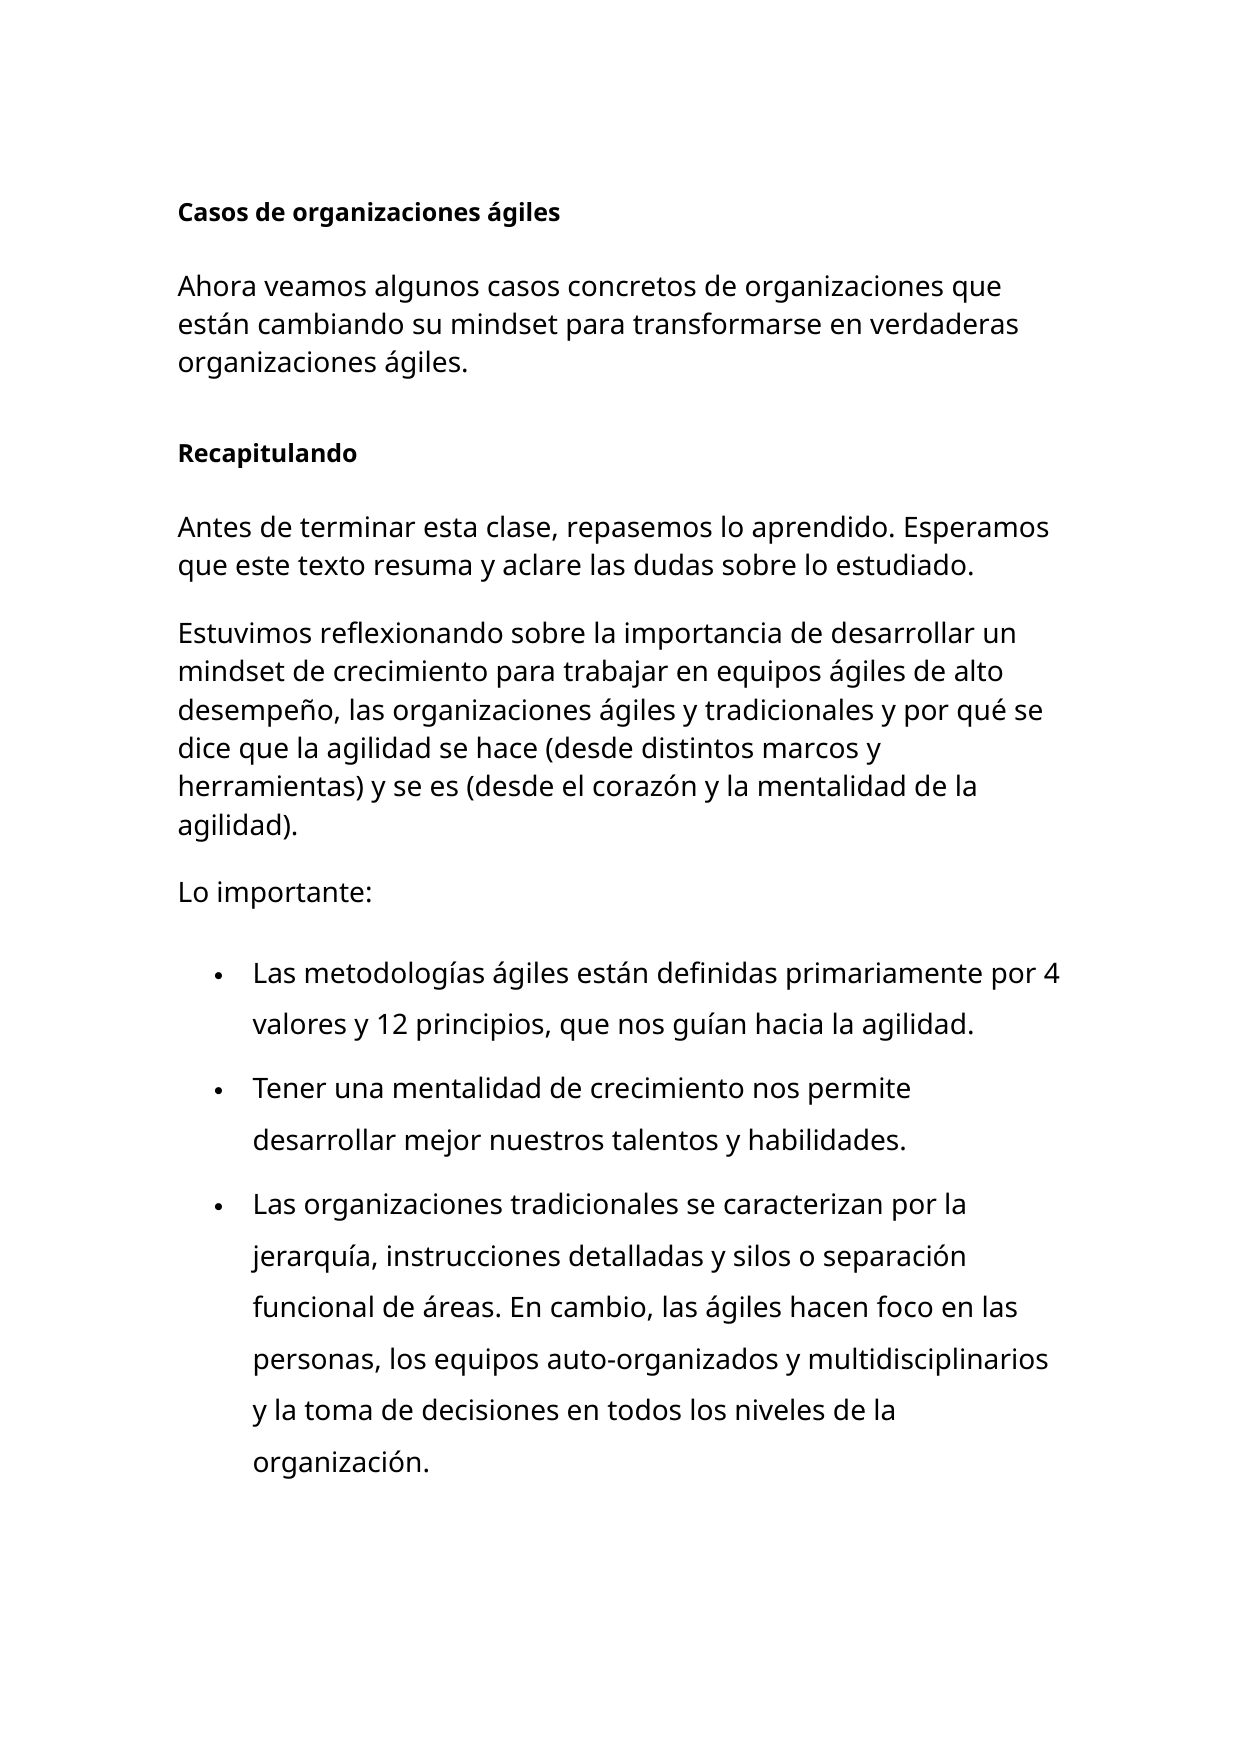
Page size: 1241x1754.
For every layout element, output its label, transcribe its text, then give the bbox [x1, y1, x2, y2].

list Las metodologías ágiles están definidas primariamente por 4 valores y 12 principios, que nos guían hacia la agilidad. [215, 940, 1063, 1043]
subtitle Recapitulando [177, 436, 1063, 470]
text Lo importante: [177, 872, 1063, 911]
text Estuvimos reflexionando sobre la importancia de desarrollar un mindset de crecimiento para trabajar en equipos ágiles de alto desempeño, las organizaciones ágiles y tradicionales y por qué se dice que la agilidad se hace (desde distintos marcos y herramientas) y se es (desde el corazón y la mentalidad de la agilidad). [177, 613, 1063, 843]
text Antes de terminar esta clase, repasemos lo aprendido. Esperamos que este texto resuma y aclare las dudas sobre lo estudiado. [177, 507, 1063, 584]
text Ahora veamos algunos casos concretos de organizaciones que están cambiando su mindset para transformarse en verdaderas organizaciones ágiles. [177, 266, 1063, 381]
subtitle Casos de organizaciones ágiles [177, 194, 1063, 228]
list Tener una mentalidad de crecimiento nos permite desarrollar mejor nuestros talentos y habilidades. [215, 1055, 1063, 1158]
list Las organizaciones tradicionales se caracterizan por la jerarquía, instrucciones detalladas y silos o separación funcional de áreas. En cambio, las ágiles hacen foco en las personas, los equipos auto-organizados y multidisciplinarios y la toma de decisiones en todos los niveles de la organización. [215, 1171, 1063, 1480]
